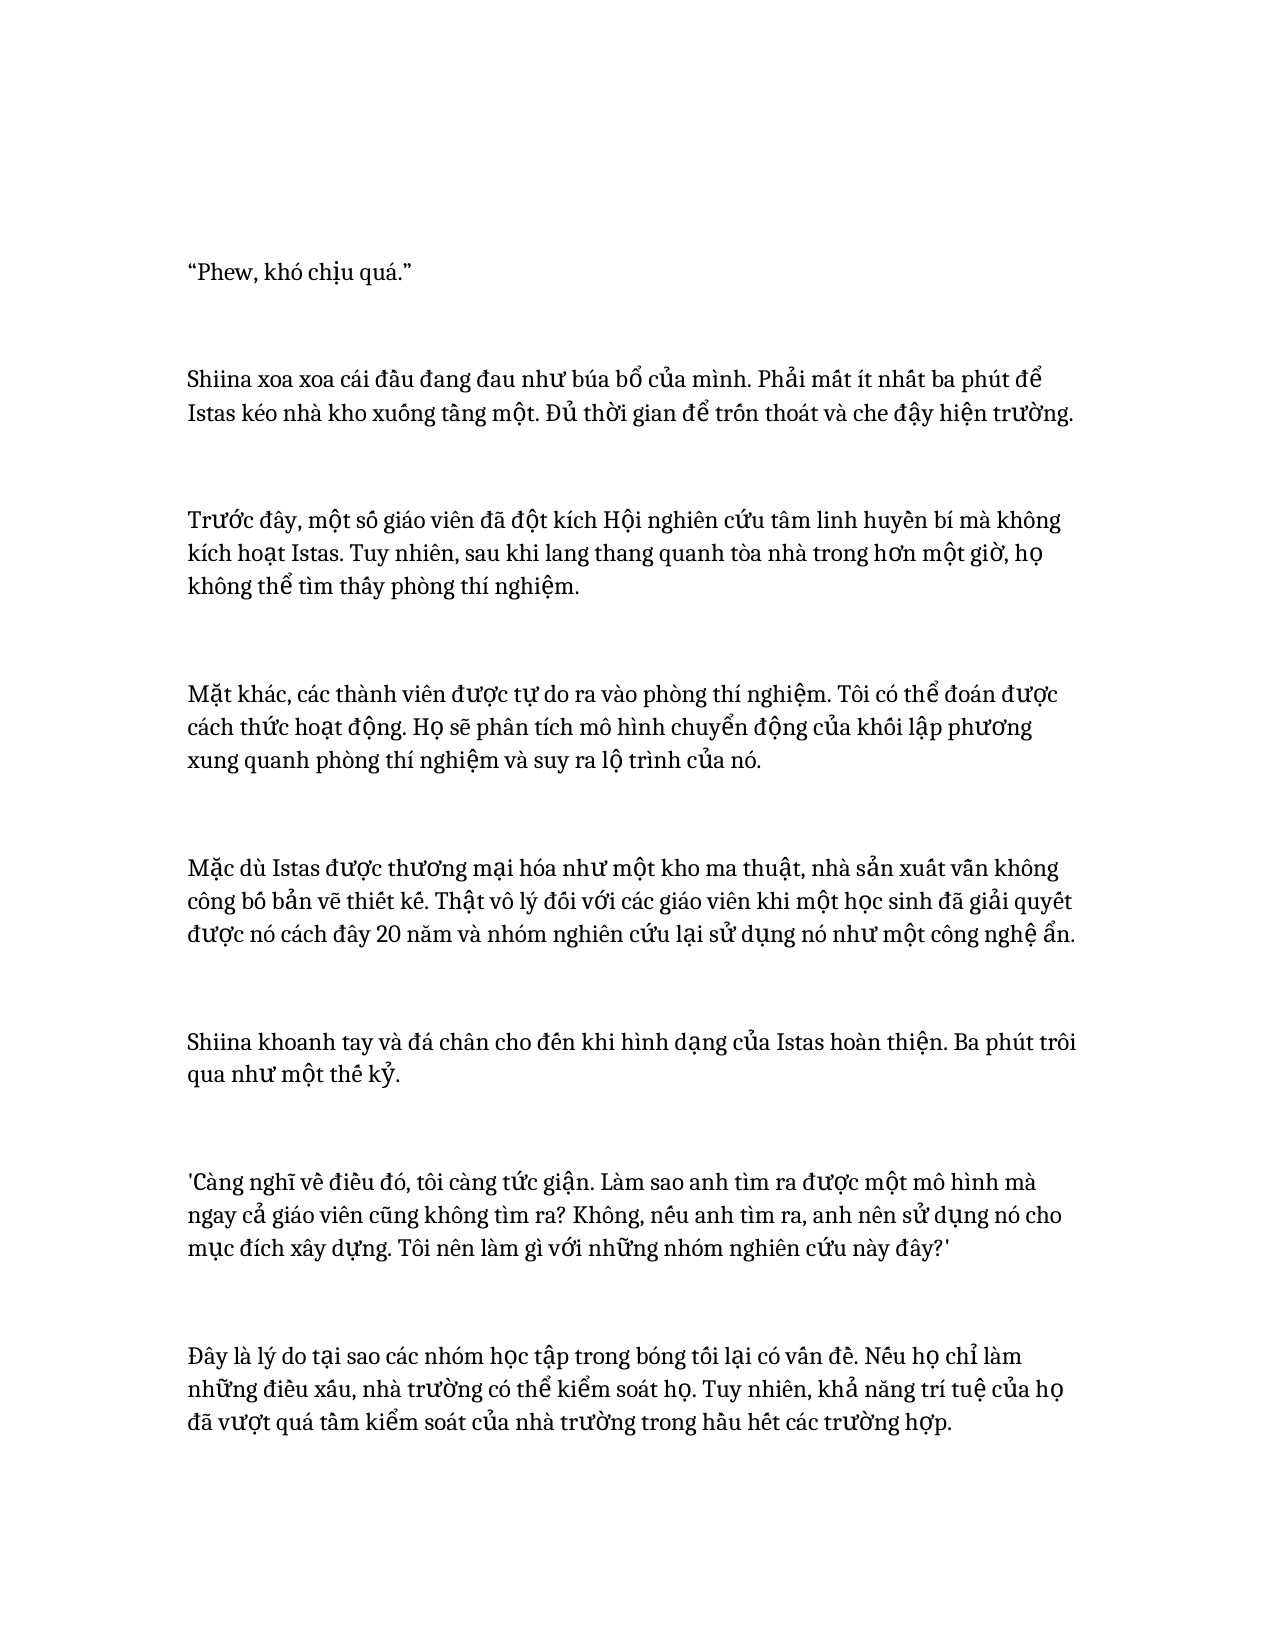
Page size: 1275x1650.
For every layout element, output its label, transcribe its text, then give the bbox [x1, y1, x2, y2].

text Mặc dù Istas được thương mại hóa như một kho ma thuật, nhà sản xuất vẫn không công bố bản vẽ thiết kế. Thật vô lý đối với các giáo viên khi một học sinh đã giải quyết được nó cách đây 20 năm và nhóm nghiên cứu lại sử dụng nó như một công nghệ ẩn. [187, 854, 1087, 948]
text 'Càng nghĩ về điều đó, tôi càng tức giận. Làm sao anh tìm ra được một mô hình mà ngay cả giáo viên cũng không tìm ra? Không, nếu anh tìm ra, anh nên sử dụng nó cho mục đích xây dựng. Tôi nên làm gì với những nhóm nghiên cứu này đây?' [187, 1168, 1087, 1263]
text “Phew, khó chịu quá.” [187, 258, 1087, 286]
text Mặt khác, các thành viên được tự do ra vào phòng thí nghiệm. Tôi có thể đoán được cách thức hoạt động. Họ sẽ phân tích mô hình chuyển động của khối lập phương xung quanh phòng thí nghiệm và suy ra lộ trình của nó. [187, 680, 1087, 775]
text Shiina xoa xoa cái đầu đang đau như búa bổ của mình. Phải mất ít nhất ba phút để Istas kéo nhà kho xuống tầng một. Đủ thời gian để trốn thoát và che đậy hiện trường. [187, 365, 1087, 427]
text Shiina khoanh tay và đá chân cho đến khi hình dạng của Istas hoàn thiện. Ba phút trôi qua như một thế kỷ. [187, 1027, 1087, 1089]
text Trước đây, một số giáo viên đã đột kích Hội nghiên cứu tâm linh huyền bí mà không kích hoạt Istas. Tuy nhiên, sau khi lang thang quanh tòa nhà trong hơn một giờ, họ không thể tìm thấy phòng thí nghiệm. [187, 506, 1087, 601]
text Đây là lý do tại sao các nhóm học tập trong bóng tối lại có vấn đề. Nếu họ chỉ làm những điều xấu, nhà trường có thể kiểm soát họ. Tuy nhiên, khả năng trí tuệ của họ đã vượt quá tầm kiểm soát của nhà trường trong hầu hết các trường hợp. [187, 1342, 1087, 1437]
